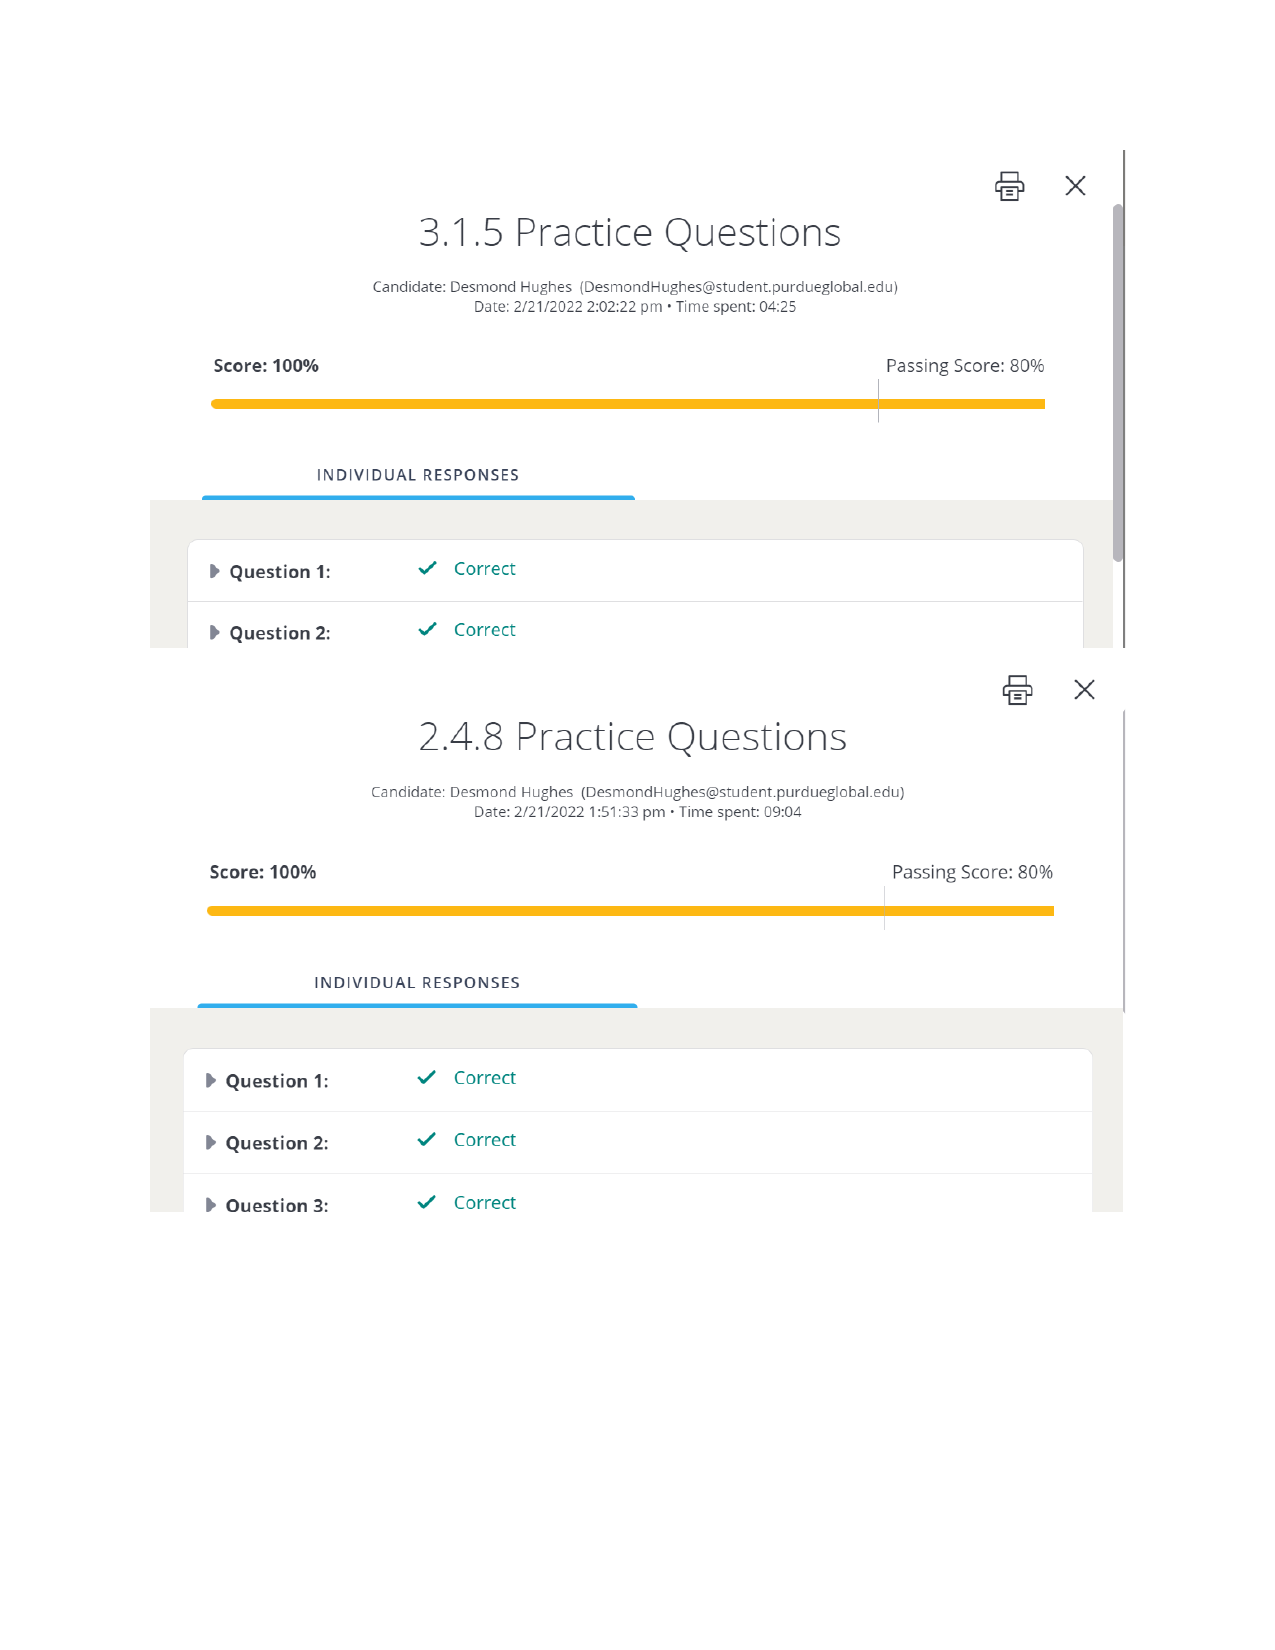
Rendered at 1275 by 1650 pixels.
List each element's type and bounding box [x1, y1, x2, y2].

picture [150, 150, 1125, 648]
picture [150, 649, 1125, 1212]
